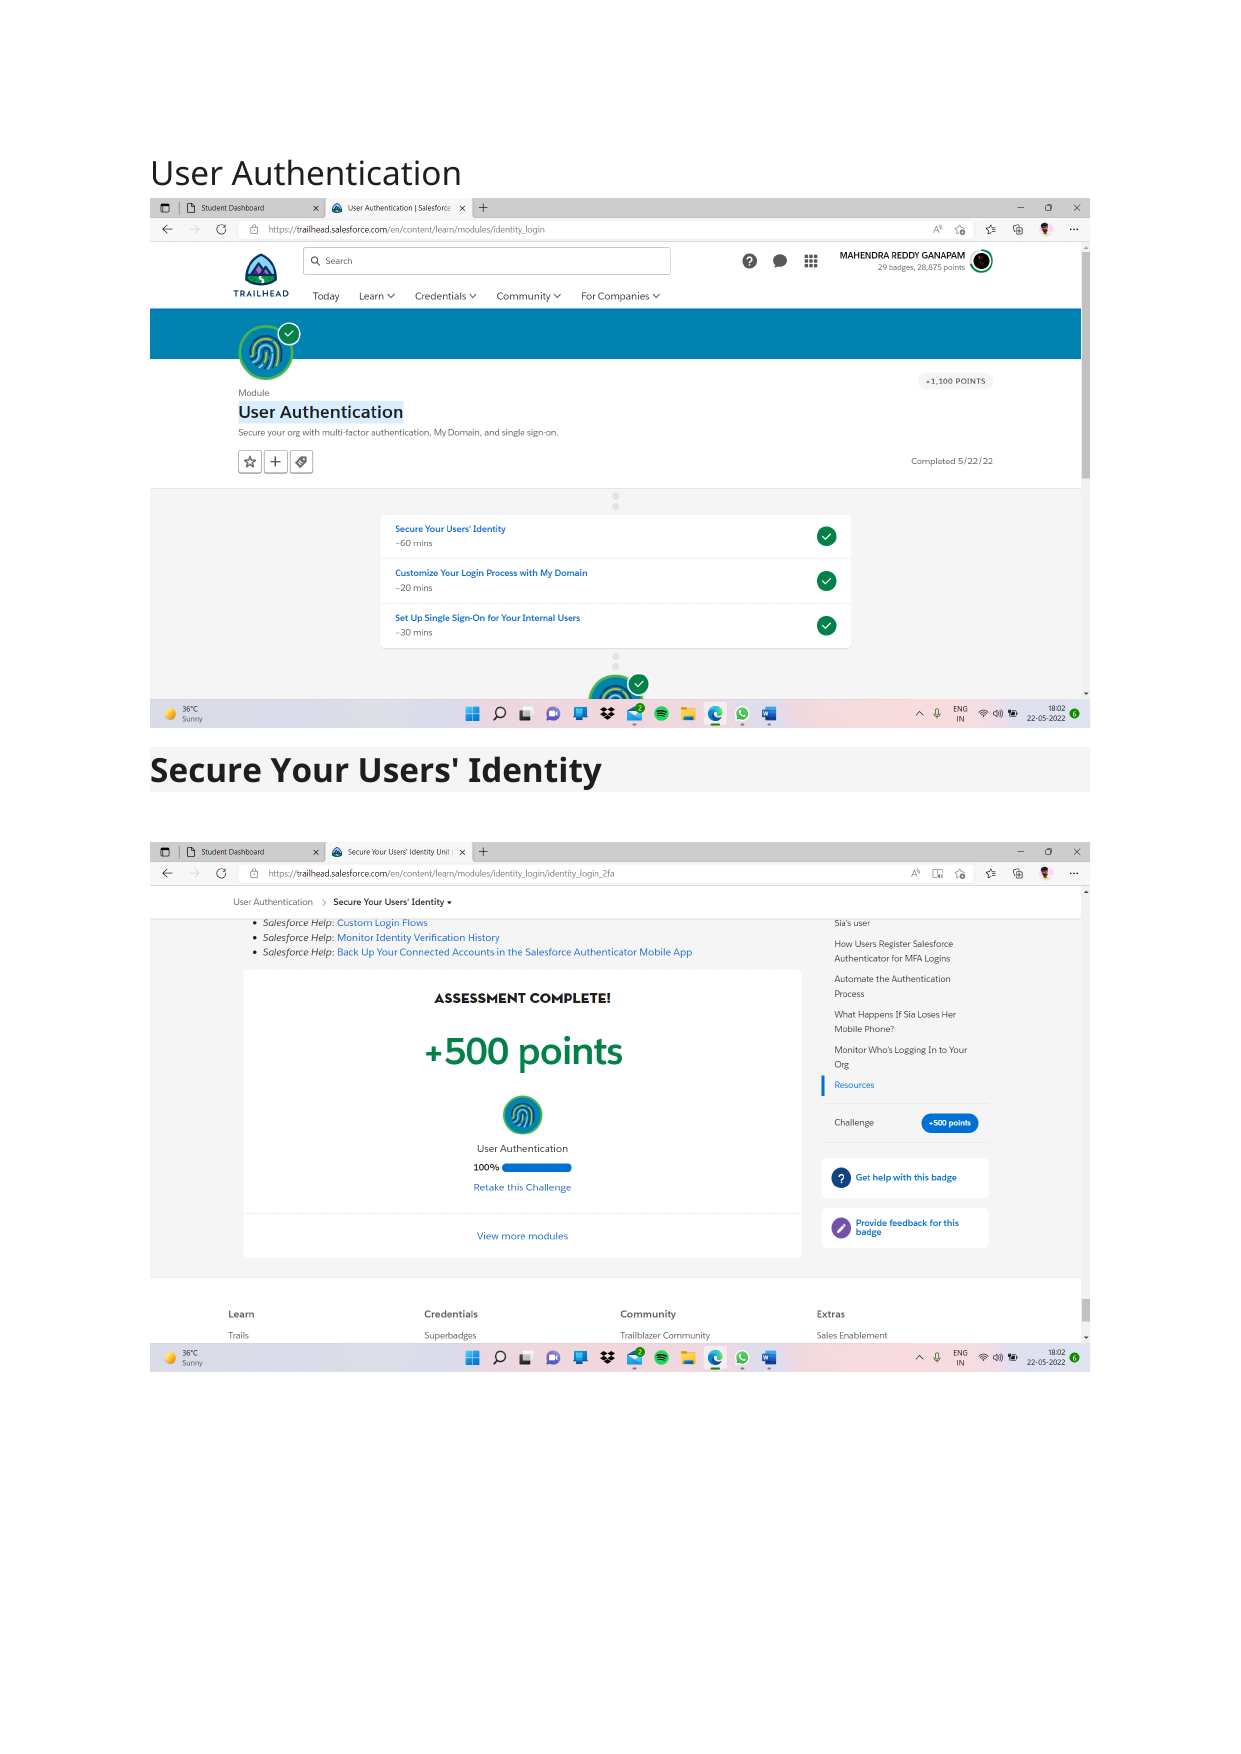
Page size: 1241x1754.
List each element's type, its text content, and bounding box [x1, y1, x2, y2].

subtitle Secure Your Users' Identity [150, 747, 1090, 792]
picture [150, 842, 1091, 1372]
subtitle User Authentication [150, 150, 1090, 195]
picture [150, 198, 1091, 728]
